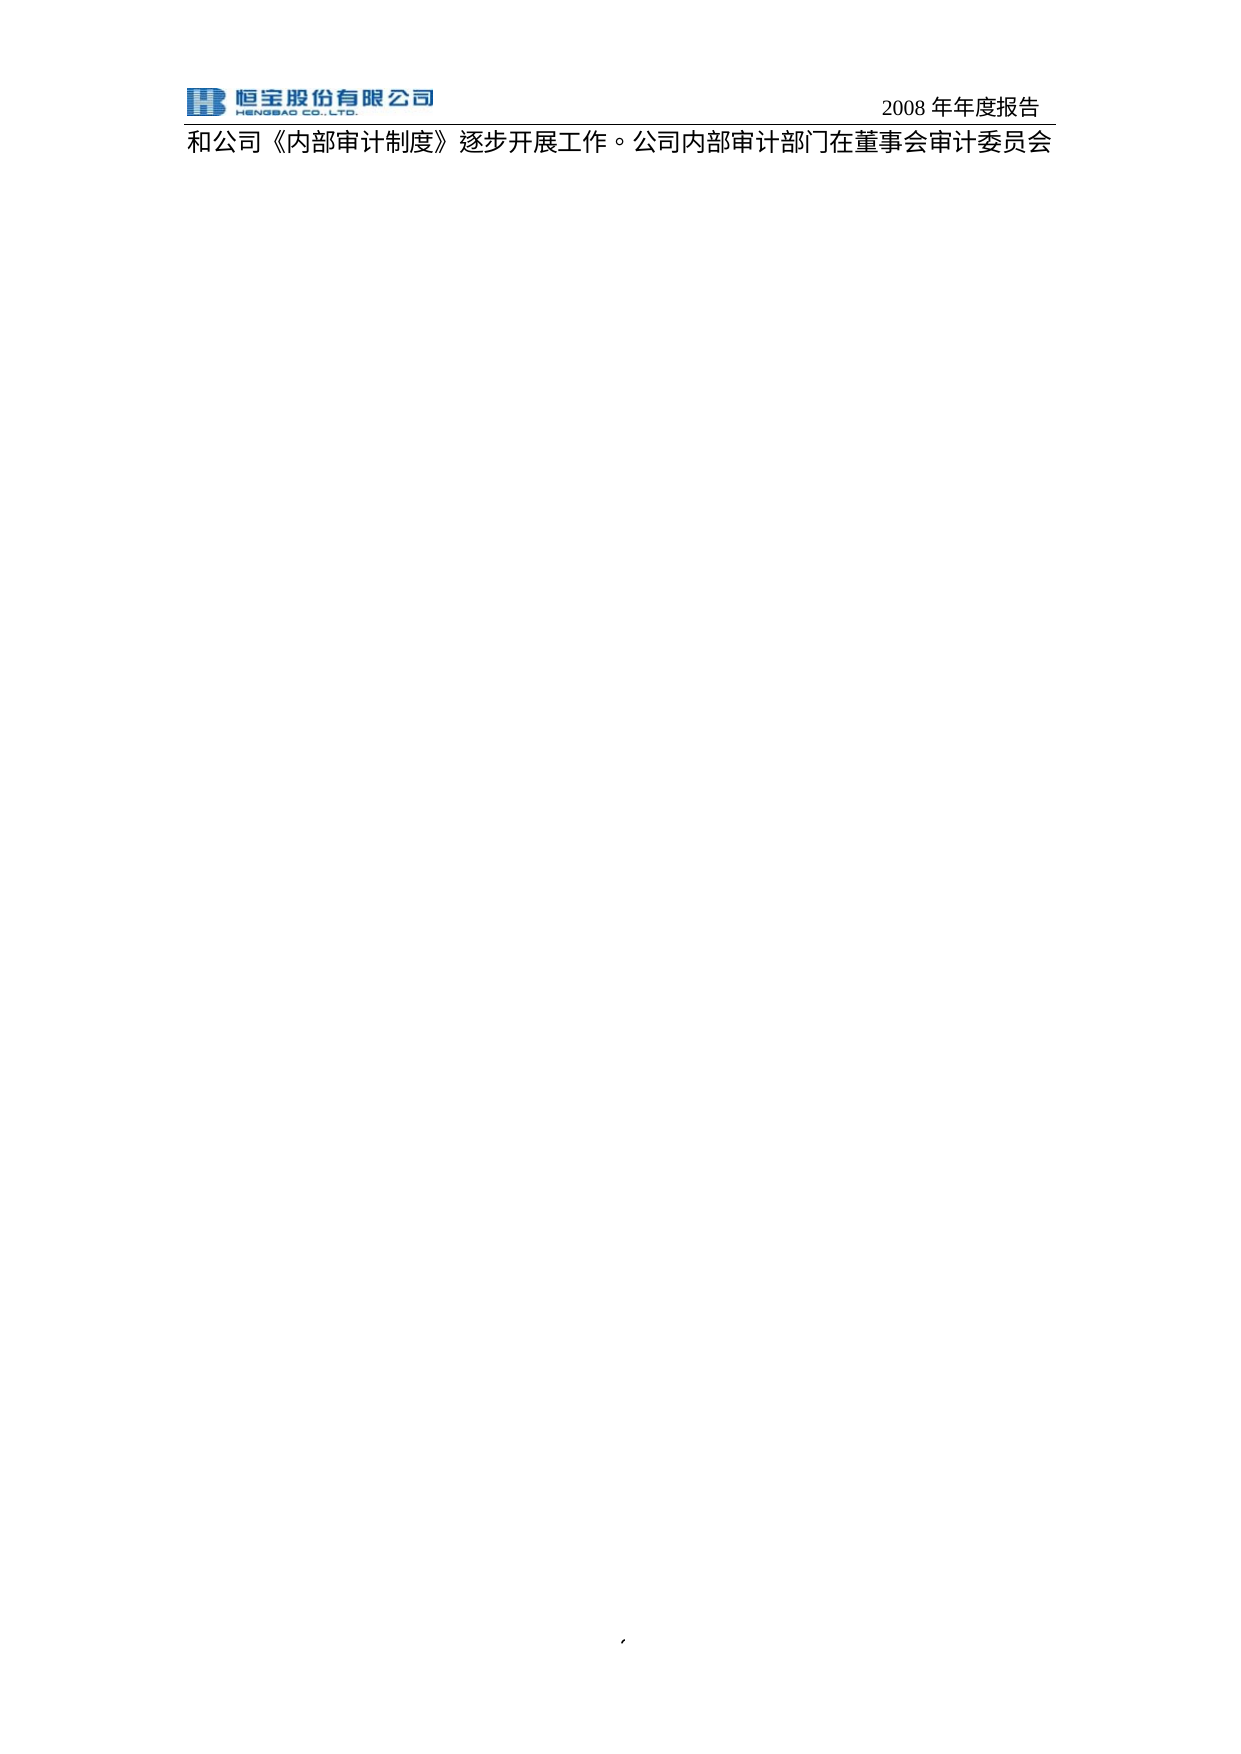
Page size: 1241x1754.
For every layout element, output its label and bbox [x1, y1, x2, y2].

picture [187, 88, 433, 116]
text [187, 125, 1065, 159]
